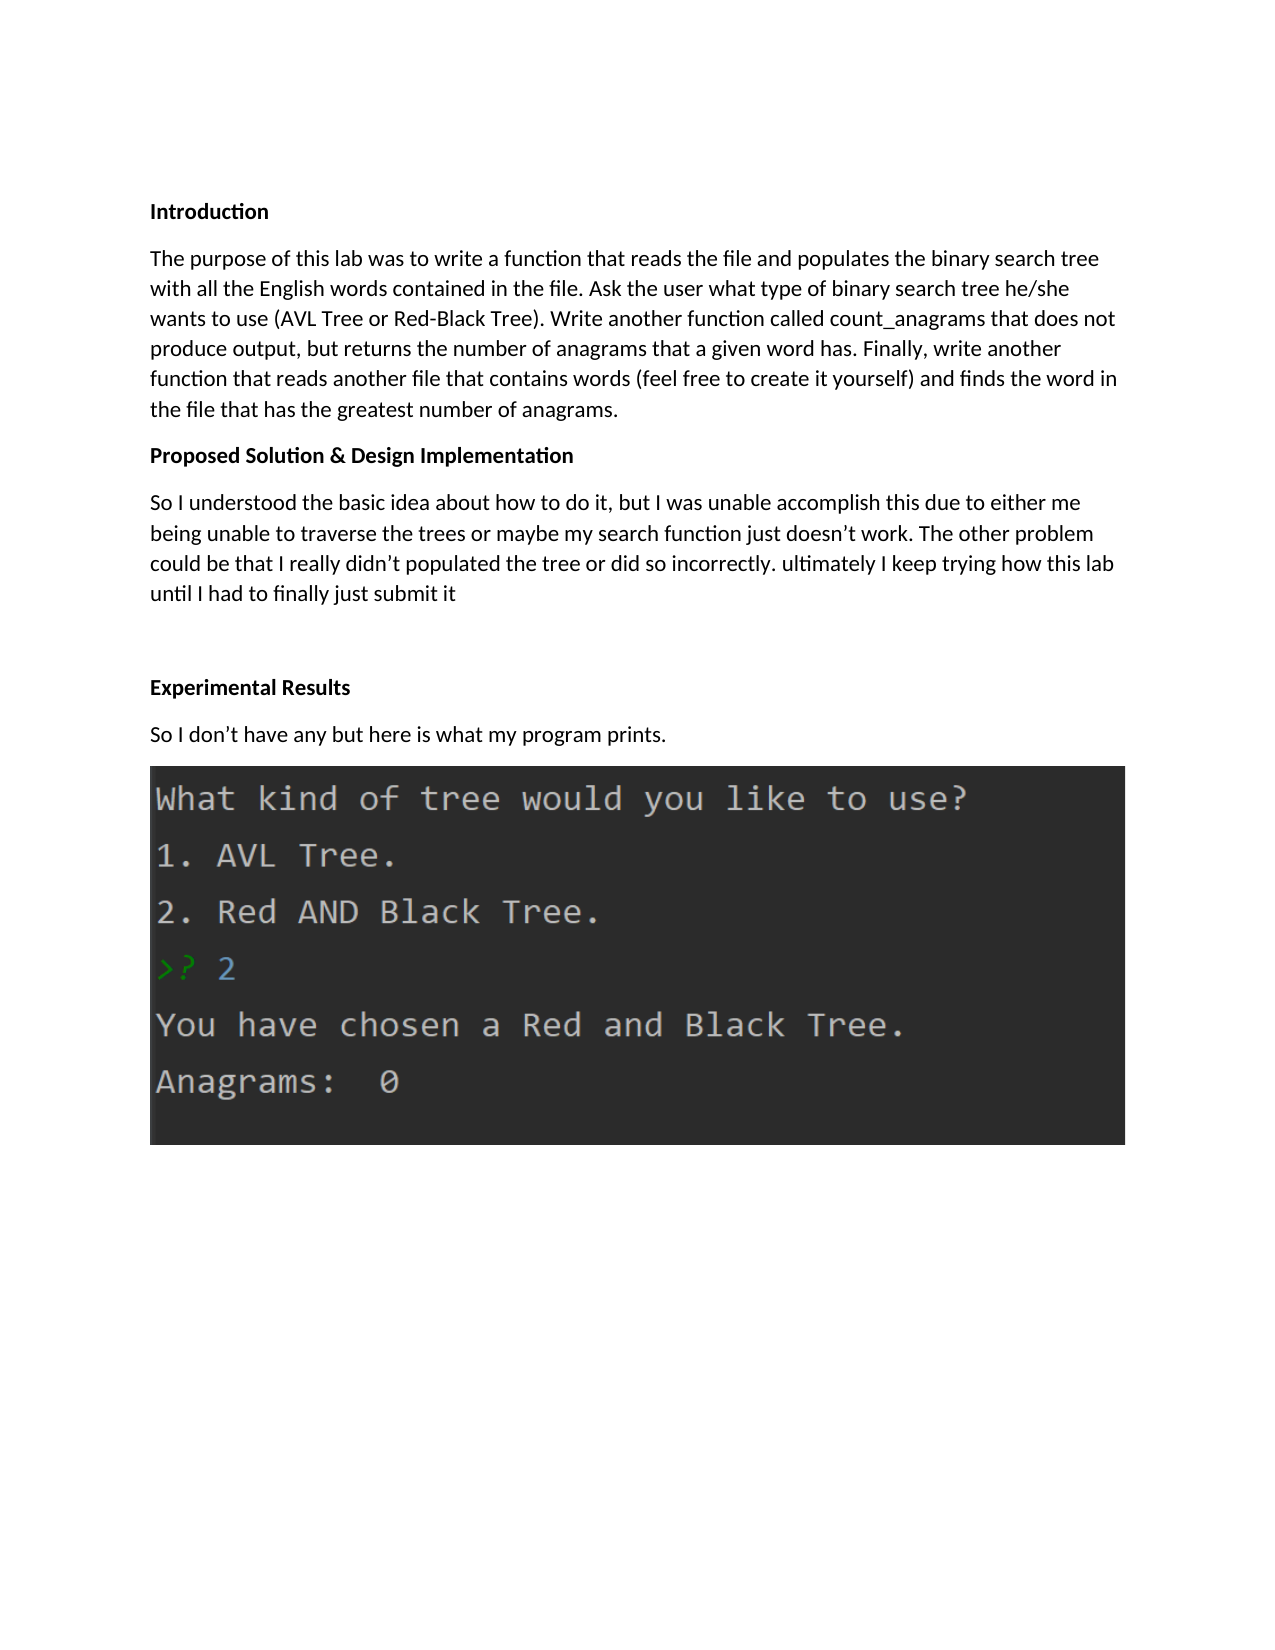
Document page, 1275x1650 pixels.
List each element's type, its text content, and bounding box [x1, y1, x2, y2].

text Introduction [150, 197, 1125, 225]
text So I understood the basic idea about how to do it, but I was unable accomplish this due to either me being unable to traverse the trees or maybe my search function just doesn’t work. The other problem could be that I really didn’t populated the tree or did so incorrectly. ultimately I keep trying how this lab until I had to finally just submit it [150, 488, 1125, 607]
picture [150, 766, 1125, 1145]
text Proposed Solution & Design Implementation [150, 442, 1125, 470]
text Experimental Results [150, 673, 1125, 701]
text The purpose of this lab was to write a function that reads the file and populates the binary search tree with all the English words contained in the file. Ask the user what type of binary search tree he/she wants to use (AVL Tree or Red-Black Tree). Write another function called count_anagrams that does not produce output, but returns the number of anagrams that a given word has. Finally, write another function that reads another file that contains words (feel free to create it yourself) and finds the word in the file that has the greatest number of anagrams. [150, 244, 1125, 423]
text So I don’t have any but here is what my program prints. [150, 720, 1125, 748]
